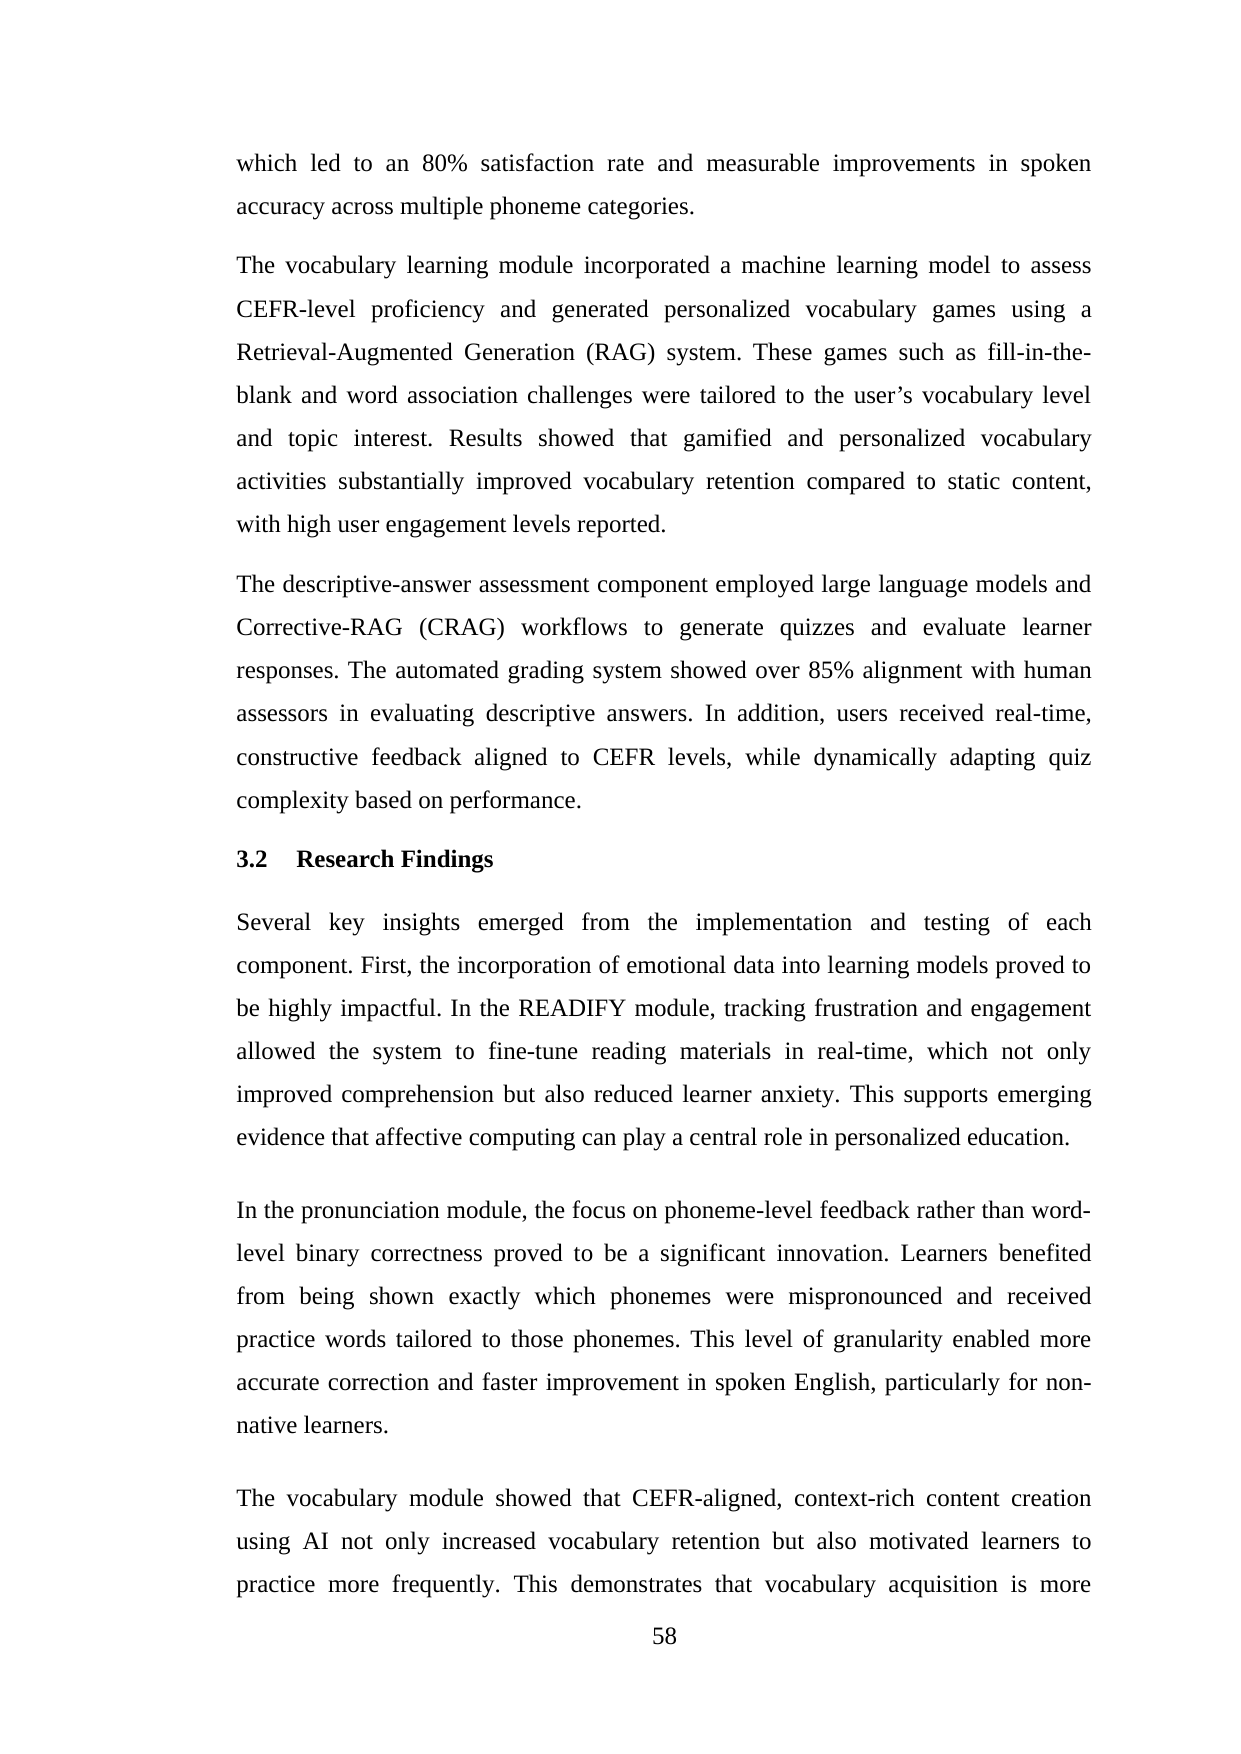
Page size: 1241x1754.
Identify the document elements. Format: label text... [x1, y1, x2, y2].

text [236, 148, 1092, 219]
text The vocabulary learning module incorporated a machine learning model to assess CEFR-level proficiency and generated personalized vocabulary games using a Retrieval-Augmented Generation (RAG) system. These games such as fill-in-the-blank and word association challenges were tailored to the user’s vocabulary level and topic interest. Results showed that gamified and personalized vocabulary activities substantially improved vocabulary retention compared to static content, with high user engagement levels reported. [236, 251, 1092, 538]
text In the pronunciation module, the focus on phoneme-level feedback rather than word-level binary correctness proved to be a significant innovation. Learners benefited from being shown exactly which phonemes were mispronounced and received practice words tailored to those phonemes. This level of granularity enabled more accurate correction and faster improvement in spoken English, particularly for non-native learners. [236, 1195, 1092, 1439]
text Several key insights emerged from the implementation and testing of each component. First, the incorporation of emotional data into learning models proved to be highly impactful. In the READIFY module, tracking frustration and engagement allowed the system to fine-tune reading materials in real-time, which not only improved comprehension but also reduced learner anxiety. This supports emerging evidence that affective computing can play a central role in personalized education. [236, 907, 1092, 1151]
subtitle Research Findings [236, 844, 1092, 873]
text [236, 1483, 1092, 1598]
text The descriptive-answer assessment component employed large language models and Corrective-RAG (CRAG) workflows to generate quizzes and evaluate learner responses. The automated grading system showed over 85% alignment with human assessors in evaluating descriptive answers. In addition, users received real-time, constructive feedback aligned to CEFR levels, while dynamically adapting quiz complexity based on performance. [236, 569, 1092, 813]
